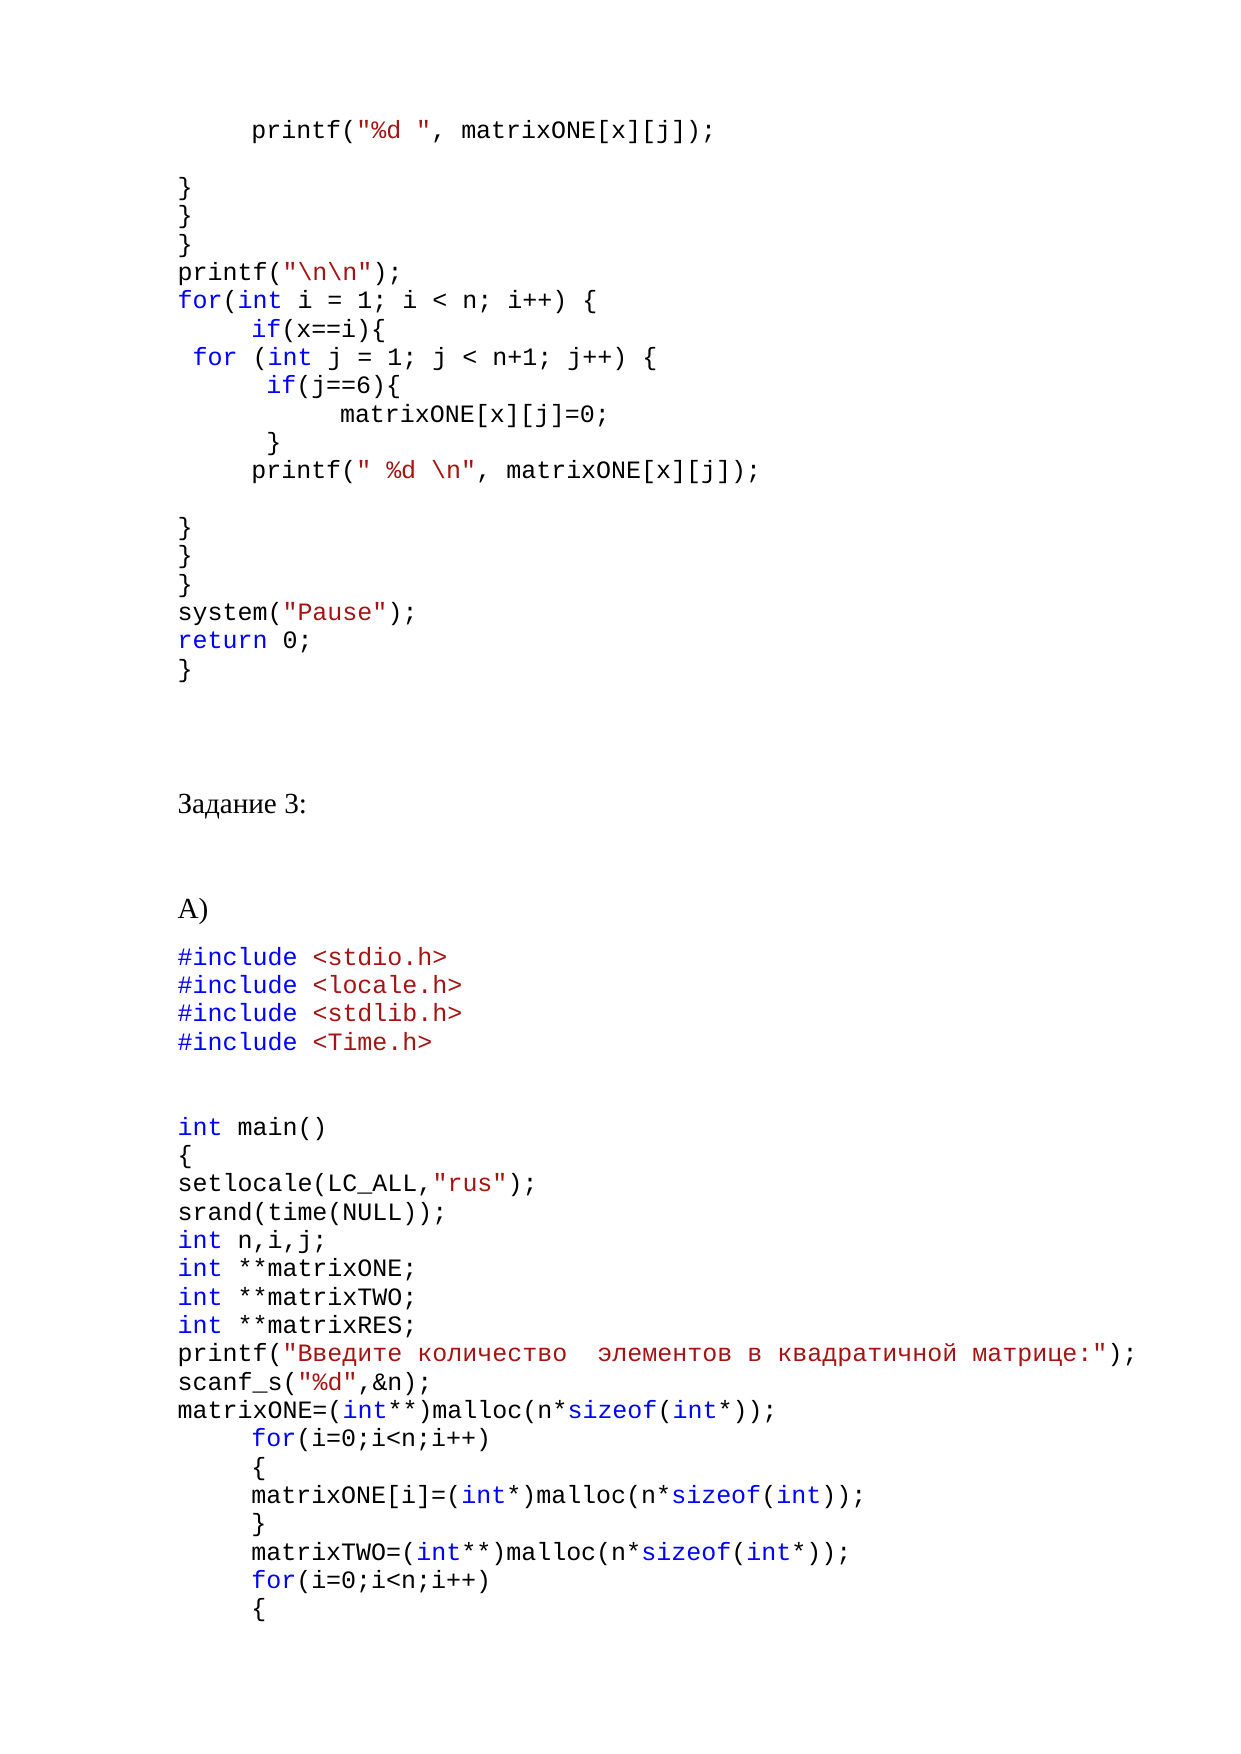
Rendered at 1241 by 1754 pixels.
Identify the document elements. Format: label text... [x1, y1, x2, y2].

text for(i=0;i<n;i++) [177, 1567, 1152, 1596]
text #include <Time.h> [177, 1029, 1152, 1057]
text } [177, 571, 1152, 600]
text } [177, 231, 1152, 260]
text } [177, 515, 1152, 543]
text for(int i = 1; i < n; i++) { [177, 288, 1152, 316]
text { [177, 1454, 1152, 1482]
text } [177, 175, 1152, 203]
text #include <stdlib.h> [177, 1001, 1152, 1029]
text if(x==i){ [177, 316, 1152, 345]
text matrixTWO=(int**)malloc(n*sizeof(int*)); [177, 1539, 1152, 1567]
text } [177, 430, 1152, 458]
text #include <locale.h> [177, 972, 1152, 1001]
text int **matrixTWO; [177, 1284, 1152, 1312]
text srand(time(NULL)); [177, 1199, 1152, 1227]
text matrixONE=(int**)malloc(n*sizeof(int*)); [177, 1397, 1152, 1426]
text setlocale(LC_ALL,"rus"); [177, 1171, 1152, 1199]
text return 0; [177, 628, 1152, 656]
text printf(" %d \n", matrixONE[x][j]); [177, 458, 1152, 486]
text } [177, 656, 1152, 685]
text { [177, 1596, 1152, 1624]
text printf("%d ", matrixONE[x][j]); [177, 118, 1152, 146]
text #include <stdio.h> [177, 944, 1152, 972]
text scanf_s("%d",&n); [177, 1369, 1152, 1397]
text if(j==6){ [177, 373, 1152, 401]
text printf("\n\n"); [177, 260, 1152, 288]
text printf("Введите количество элементов в квадратичной матрице:"); [177, 1341, 1152, 1369]
text } [177, 543, 1152, 571]
text system("Pause"); [177, 600, 1152, 628]
text for (int j = 1; j < n+1; j++) { [177, 345, 1152, 373]
text int **matrixRES; [177, 1312, 1152, 1341]
text int **matrixONE; [177, 1256, 1152, 1284]
text matrixONE[x][j]=0; [177, 401, 1152, 430]
text matrixONE[i]=(int*)malloc(n*sizeof(int)); [177, 1482, 1152, 1511]
text int n,i,j; [177, 1227, 1152, 1256]
text } [177, 203, 1152, 231]
text { [177, 1142, 1152, 1171]
text for(i=0;i<n;i++) [177, 1426, 1152, 1454]
text int main() [177, 1114, 1152, 1142]
text Задание 3: [177, 787, 1152, 820]
text } [177, 1511, 1152, 1539]
text А) [177, 892, 1152, 925]
